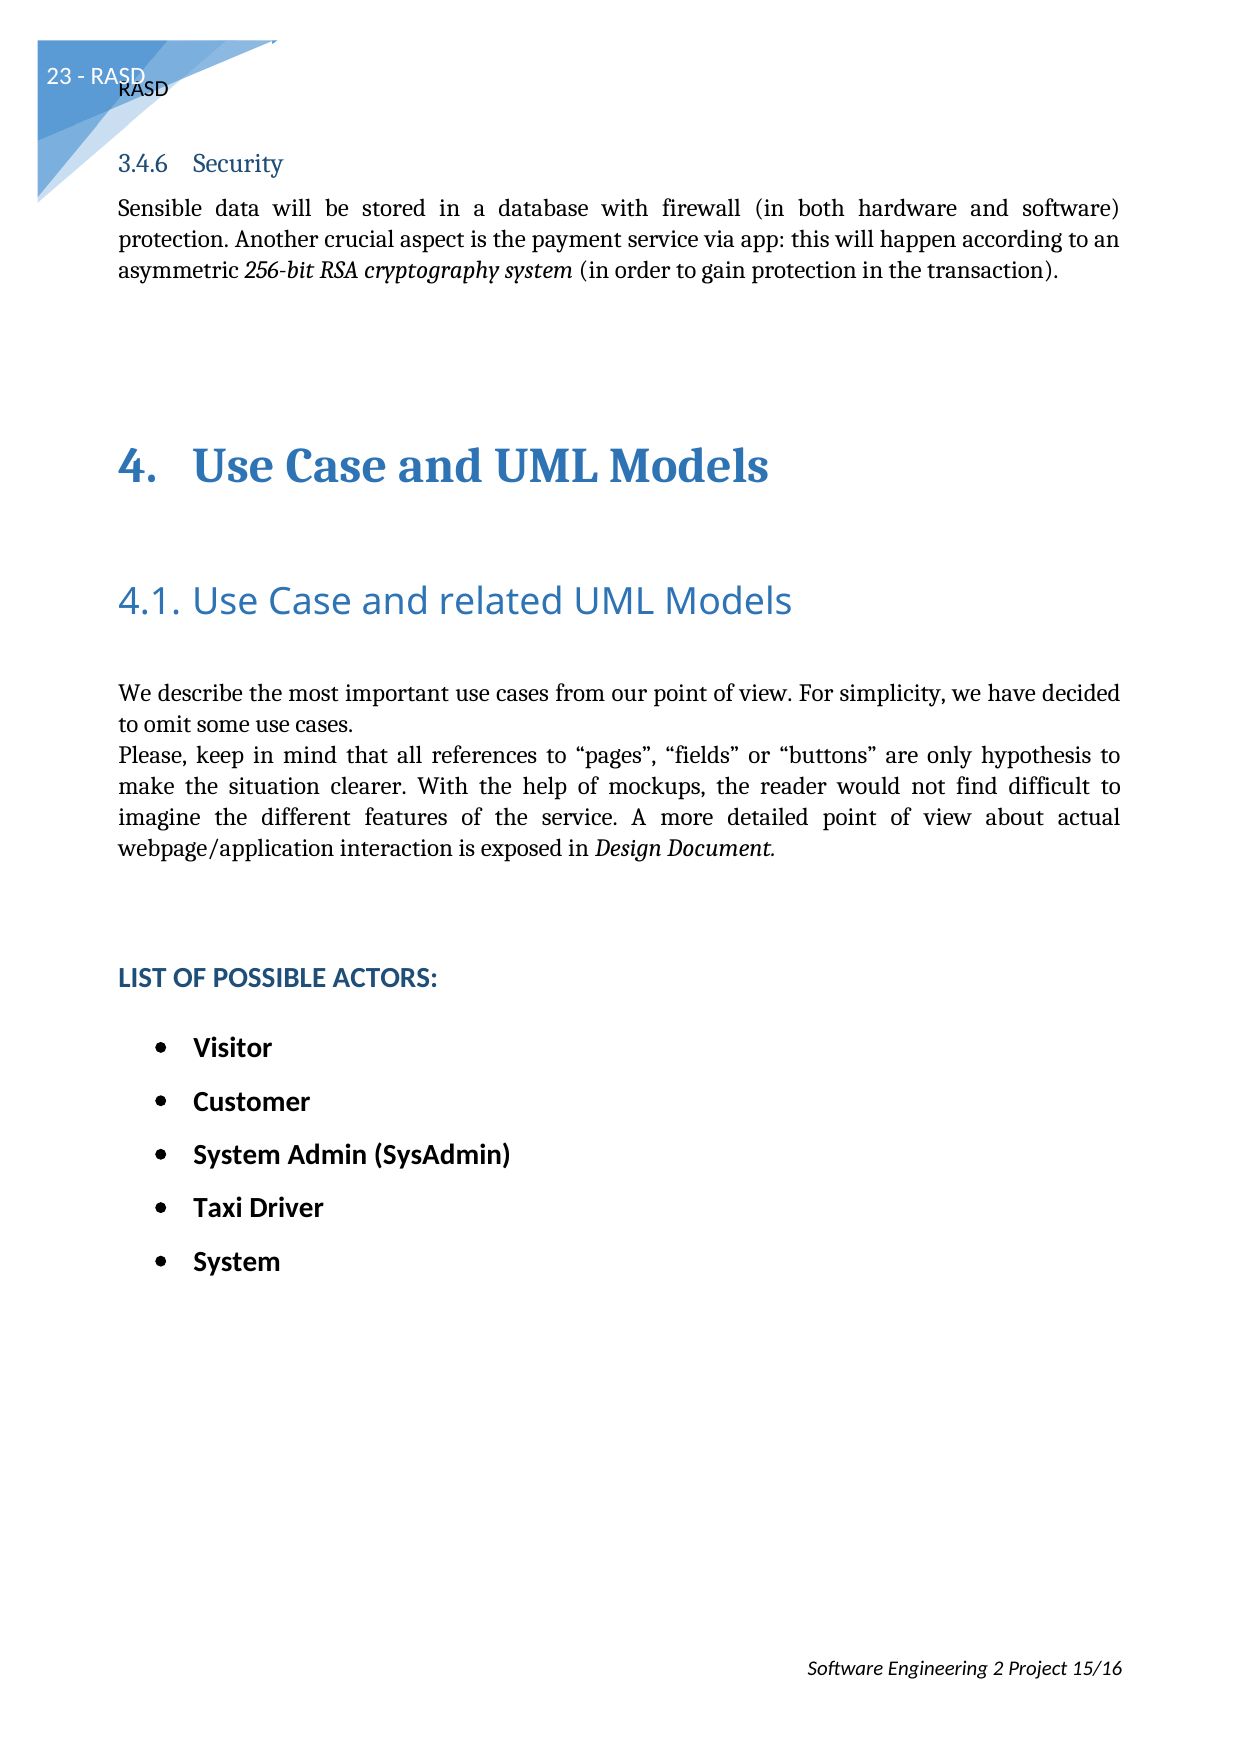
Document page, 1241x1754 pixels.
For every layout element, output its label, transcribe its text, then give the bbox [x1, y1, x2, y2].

subtitle Use Case and related UML Models [118, 574, 1122, 625]
subtitle Security [118, 148, 1122, 179]
subtitle Use Case and UML Models [118, 437, 1122, 494]
list Customer [156, 1083, 1122, 1118]
text Please, keep in mind that all references to “pages”, “fields” or “buttons” are only hypothesis to make the situation clearer. With the help of mockups, the reader would not find difficult to imagine the different features of the service. A more detailed point of view about actual webpage/application interaction is exposed in Design Document. [118, 741, 1122, 863]
text LIST OF POSSIBLE ACTORS: [118, 959, 1122, 995]
list System Admin (SysAdmin) [156, 1136, 1122, 1172]
text Sensible data will be stored in a database with firewall (in both hardware and software) protection. Another crucial aspect is the payment service via app: this will happen according to an asymmetric 256-bit RSA cryptography system (in order to gain protection in the transaction). [118, 194, 1122, 284]
list Taxi Driver [156, 1189, 1122, 1225]
list System [156, 1243, 1122, 1279]
list Visitor [156, 1029, 1122, 1065]
text We describe the most important use cases from our point of view. For simplicity, we have decided to omit some use cases. [118, 679, 1122, 739]
picture [30, 40, 273, 209]
